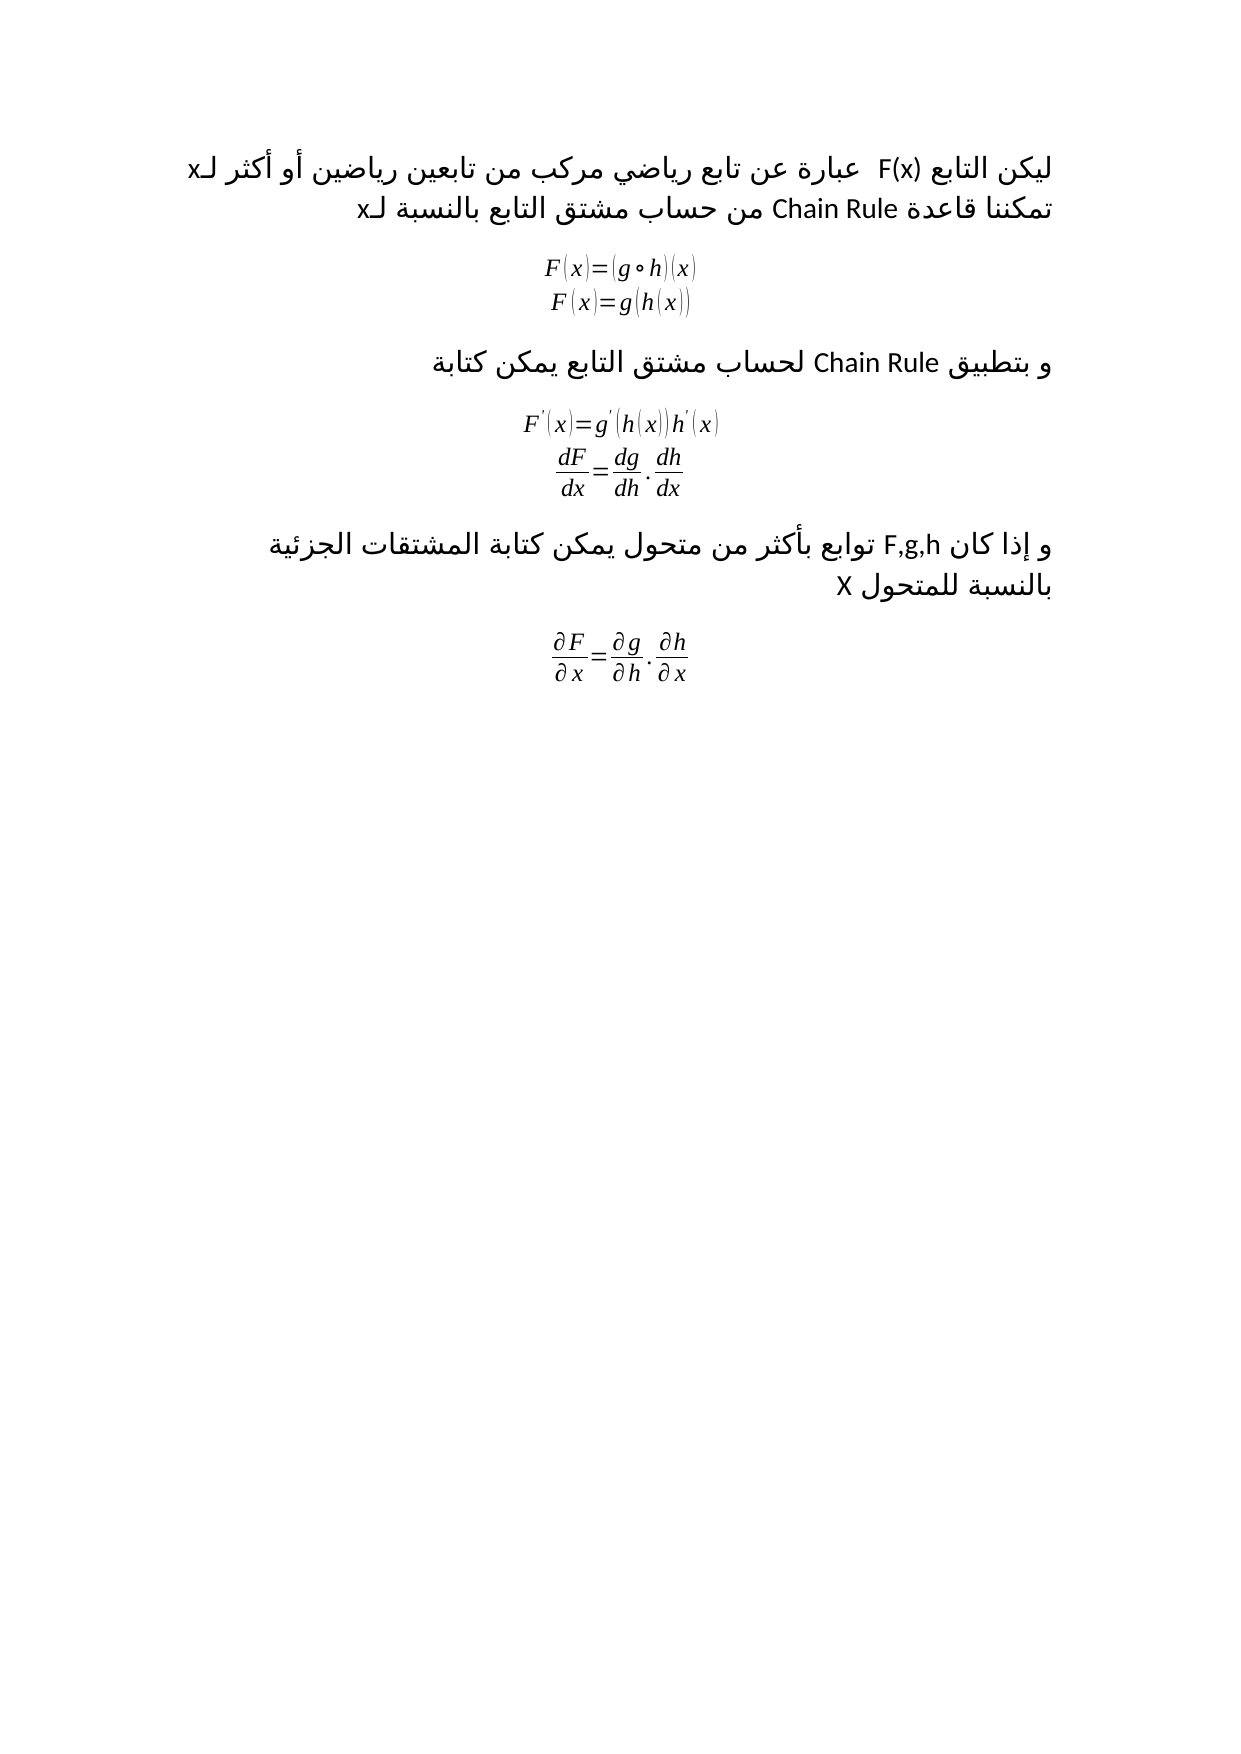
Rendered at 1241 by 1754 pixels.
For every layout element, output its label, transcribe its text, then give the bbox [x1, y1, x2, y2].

text ليكن التابع F(x) عبارة عن تابع رياضي مركب من تابعين رياضين أو أكثر لـx تمكننا قاعدة Chain Rule من حساب مشتق التابع بالنسبة لـx [187, 150, 1053, 226]
text و إذا كان F,g,h توابع بأكثر من متحول يمكن كتابة المشتقات الجزئية بالنسبة للمتحول X [187, 526, 1053, 603]
text و بتطبيق Chain Rule لحساب مشتق التابع يمكن كتابة [187, 344, 1053, 380]
